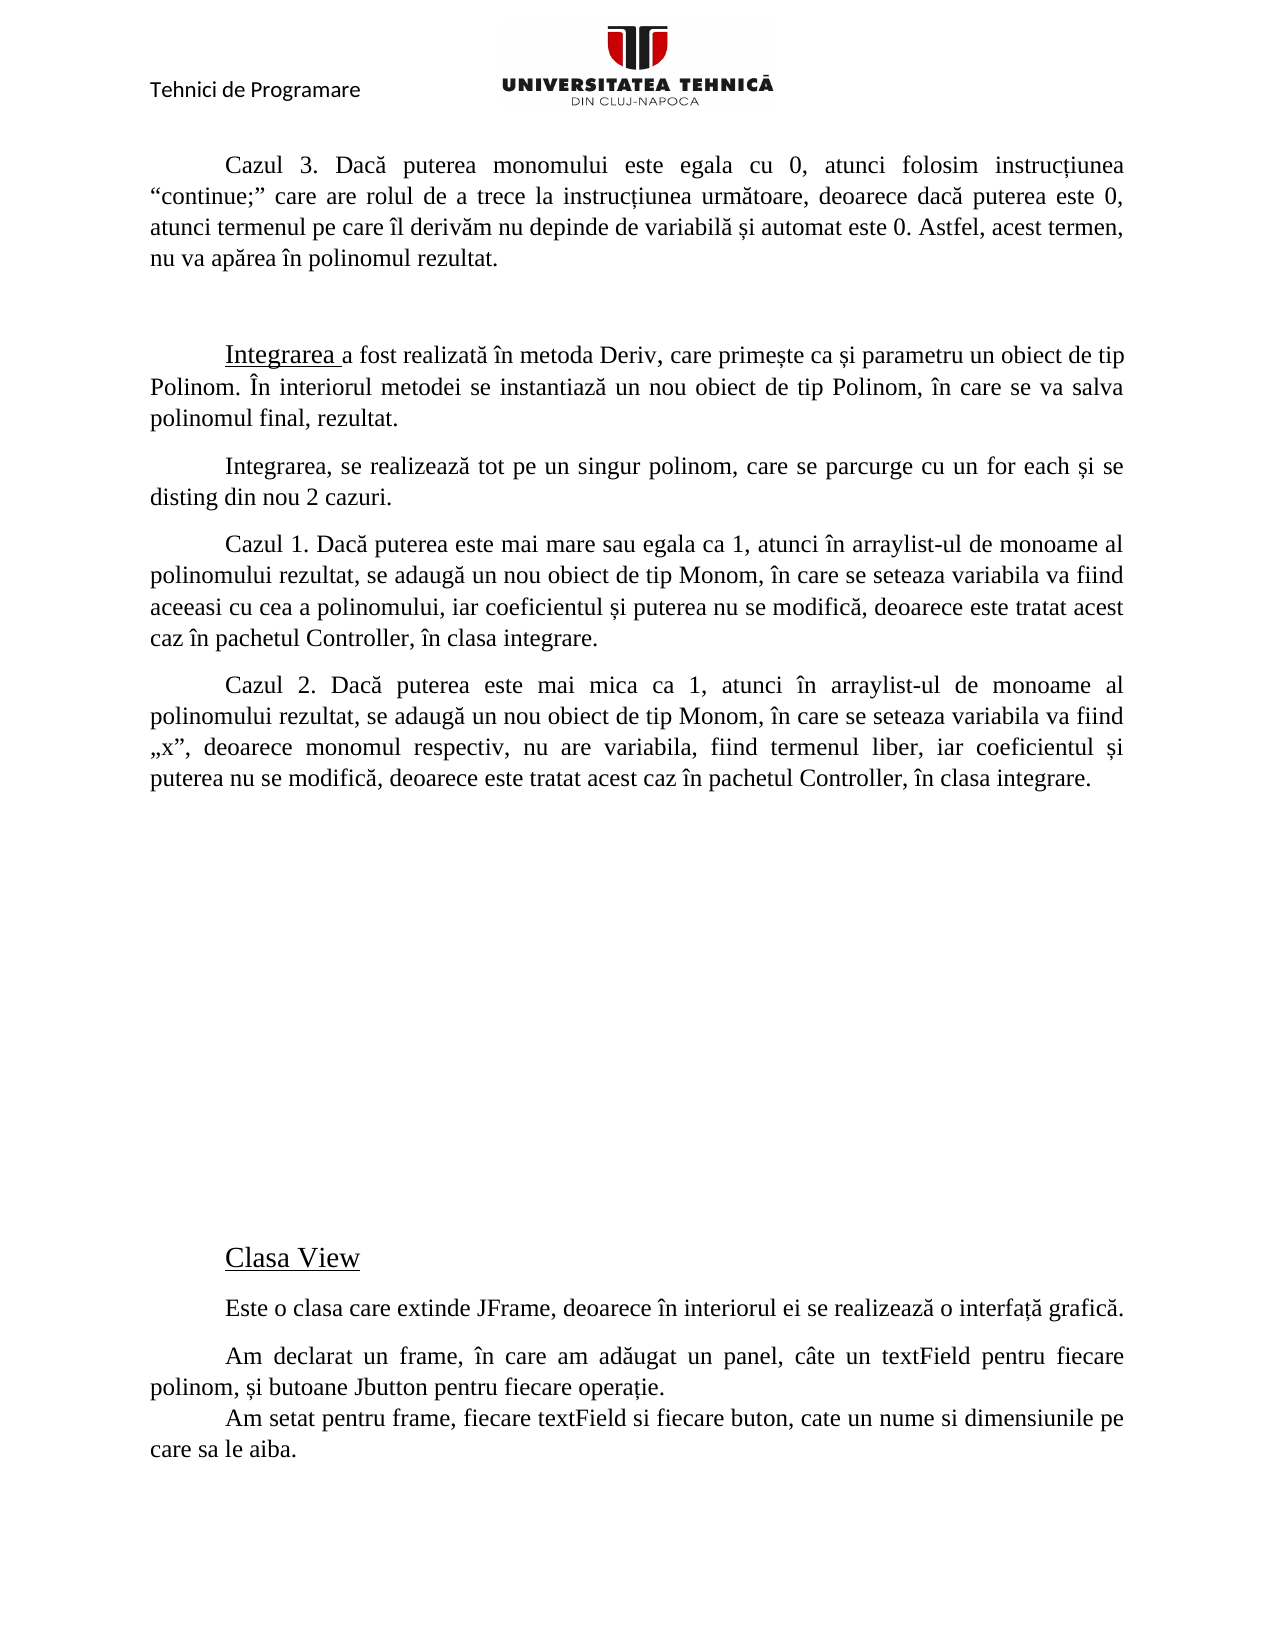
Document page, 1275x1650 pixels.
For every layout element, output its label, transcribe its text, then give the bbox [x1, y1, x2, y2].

text Cazul 1. Dacă puterea este mai mare sau egala ca 1, atunci în arraylist-ul de monoame al polinomului rezultat, se adaugă un nou obiect de tip Monom, în care se seteaza variabila va fiind aceeasi cu cea a polinomului, iar coeficientul și puterea nu se modifică, deoarece este tratat acest caz în pachetul Controller, în clasa integrare. [150, 529, 1125, 651]
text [150, 1341, 1125, 1463]
text Este o clasa care extinde JFrame, deoarece în interiorul ei se realizează o interfață grafică. [150, 1293, 1125, 1322]
text Integrarea a fost realizată în metoda Deriv, care primește ca și parametru un obiect de tip Polinom. În interiorul metodei se instantiază un nou obiect de tip Polinom, în care se va salva polinomul final, rezultat. [150, 338, 1125, 432]
text Cazul 2. Dacă puterea este mai mica ca 1, atunci în arraylist-ul de monoame al polinomului rezultat, se adaugă un nou obiect de tip Monom, în care se seteaza variabila va fiind „x”, deoarece monomul respectiv, nu are variabila, fiind termenul liber, iar coeficientul și puterea nu se modifică, deoarece este tratat acest caz în pachetul Controller, în clasa integrare. [150, 670, 1125, 792]
text Cazul 3. Dacă puterea monomului este egala cu 0, atunci folosim instrucțiunea “continue;” care are rolul de a trece la instrucțiunea următoare, deoarece dacă puterea este 0, atunci termenul pe care îl derivăm nu depinde de variabilă și automat este 0. Astfel, acest termen, nu va apărea în polinomul rezultat. [150, 150, 1125, 272]
text Integrarea, se realizează tot pe un singur polinom, care se parcurge cu un for each și se disting din nou 2 cazuri. [150, 451, 1125, 511]
text Clasa View [150, 1241, 1125, 1274]
picture [500, 21, 775, 107]
